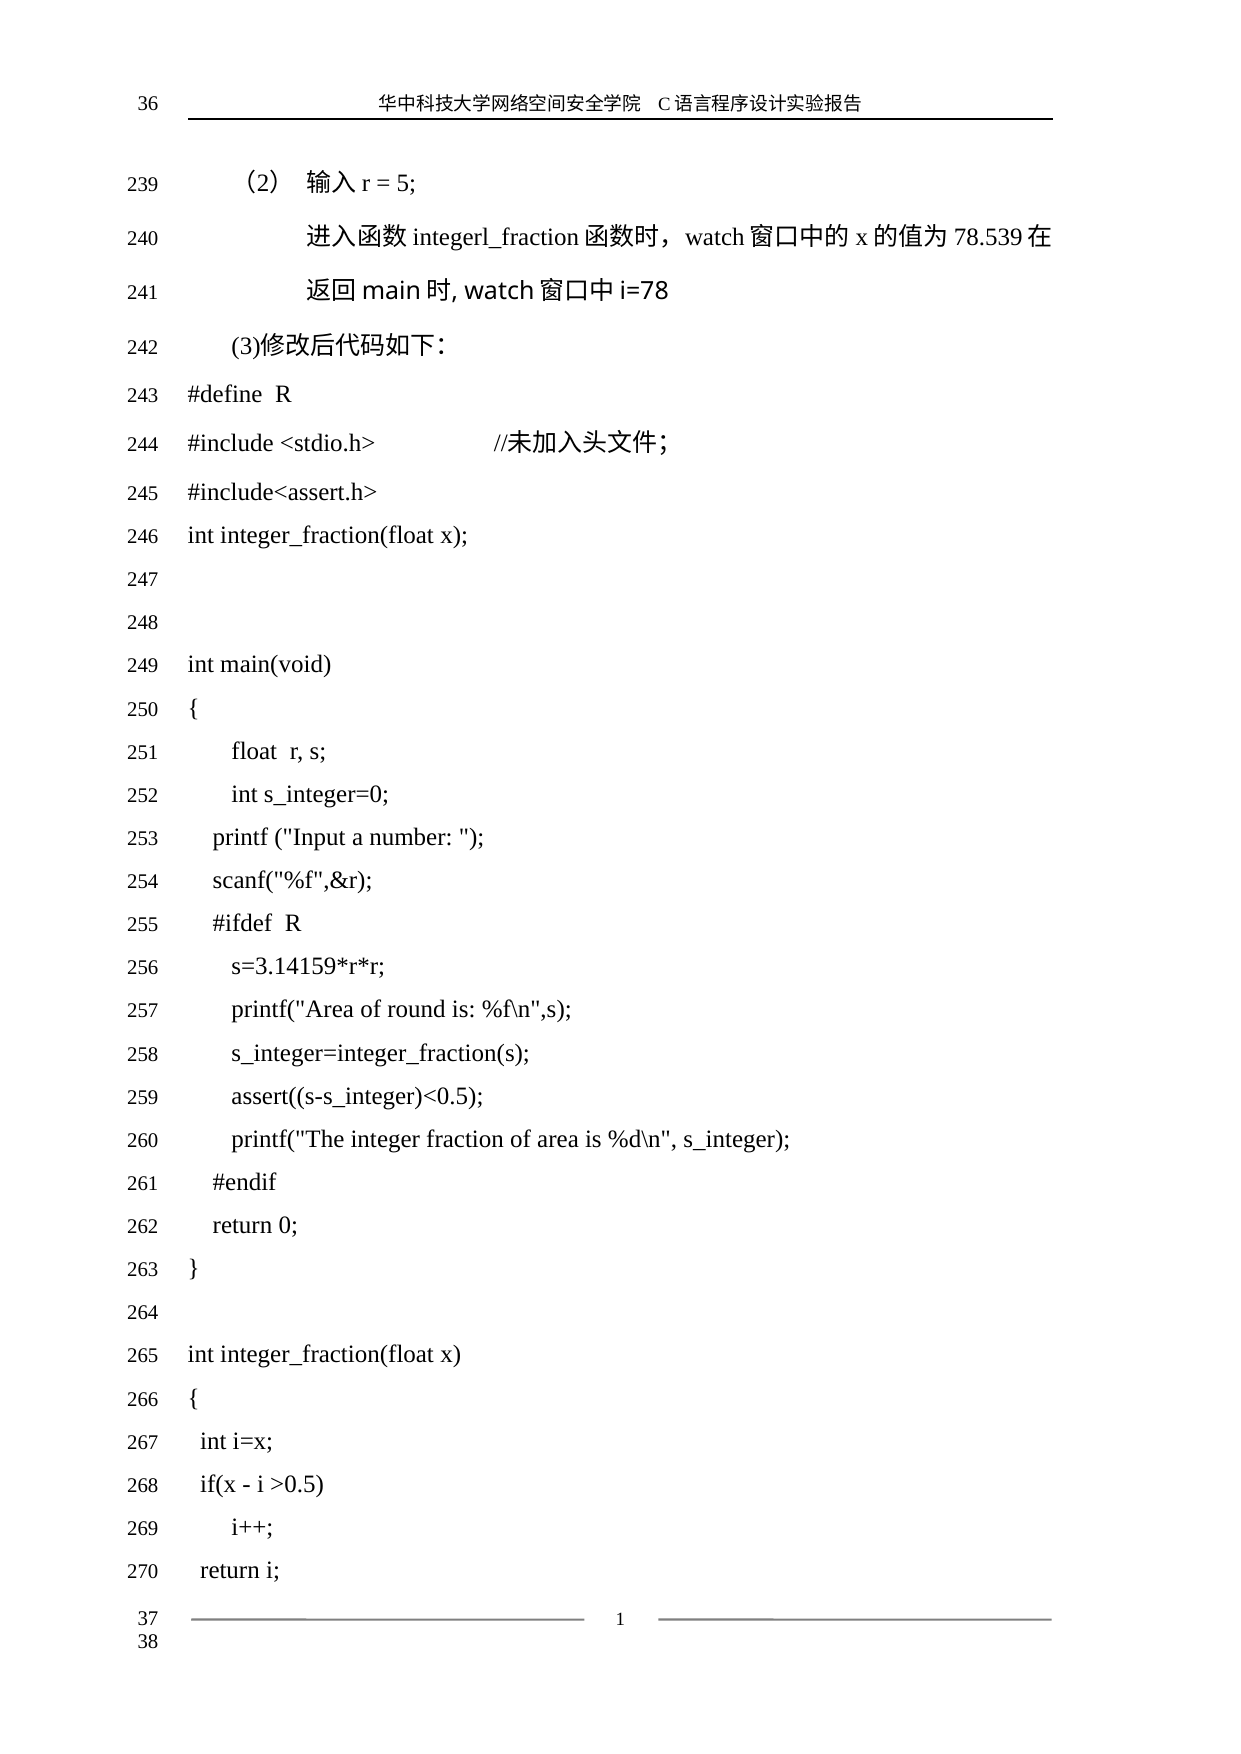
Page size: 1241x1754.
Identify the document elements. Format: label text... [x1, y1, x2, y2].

text return i; [187, 1555, 1053, 1584]
text s_integer=integer_fraction(s); [187, 1038, 1053, 1066]
text return 0; [187, 1210, 1053, 1239]
text printf("Area of round is: %f\n",s); [187, 994, 1053, 1023]
text { [187, 693, 1053, 721]
text #ifdef R [187, 908, 1053, 937]
text assert((s-s_integer)<0.5); [187, 1081, 1053, 1109]
list 输入r = 5; [232, 162, 1053, 198]
text float r, s; [187, 736, 1053, 764]
text if(x - i >0.5) [187, 1469, 1053, 1498]
text #define R [187, 379, 1053, 408]
text } [187, 1253, 1053, 1282]
text int integer_fraction(float x) [187, 1339, 1053, 1368]
text scanf("%f",&r); [187, 865, 1053, 894]
text #include <stdio.h> //未加入头文件； [187, 423, 1053, 459]
text s=3.14159*r*r; [187, 951, 1053, 980]
list 进入函数integerl_fraction函数时，watch窗口中的x的值为78.539在返回main时, watch窗口中i=78 [307, 216, 1053, 307]
text int i=x; [187, 1426, 1053, 1454]
text i++; [187, 1512, 1053, 1541]
text #endif [187, 1167, 1053, 1196]
text #include<assert.h> [187, 477, 1053, 506]
text int main(void) [187, 649, 1053, 678]
text { [187, 1383, 1053, 1411]
text printf("The integer fraction of area is %d\n", s_integer); [187, 1124, 1053, 1153]
text int integer_fraction(float x); [187, 520, 1053, 549]
text (3)修改后代码如下： [187, 325, 1053, 361]
text printf ("Input a number: "); [187, 822, 1053, 851]
text int s_integer=0; [187, 779, 1053, 808]
